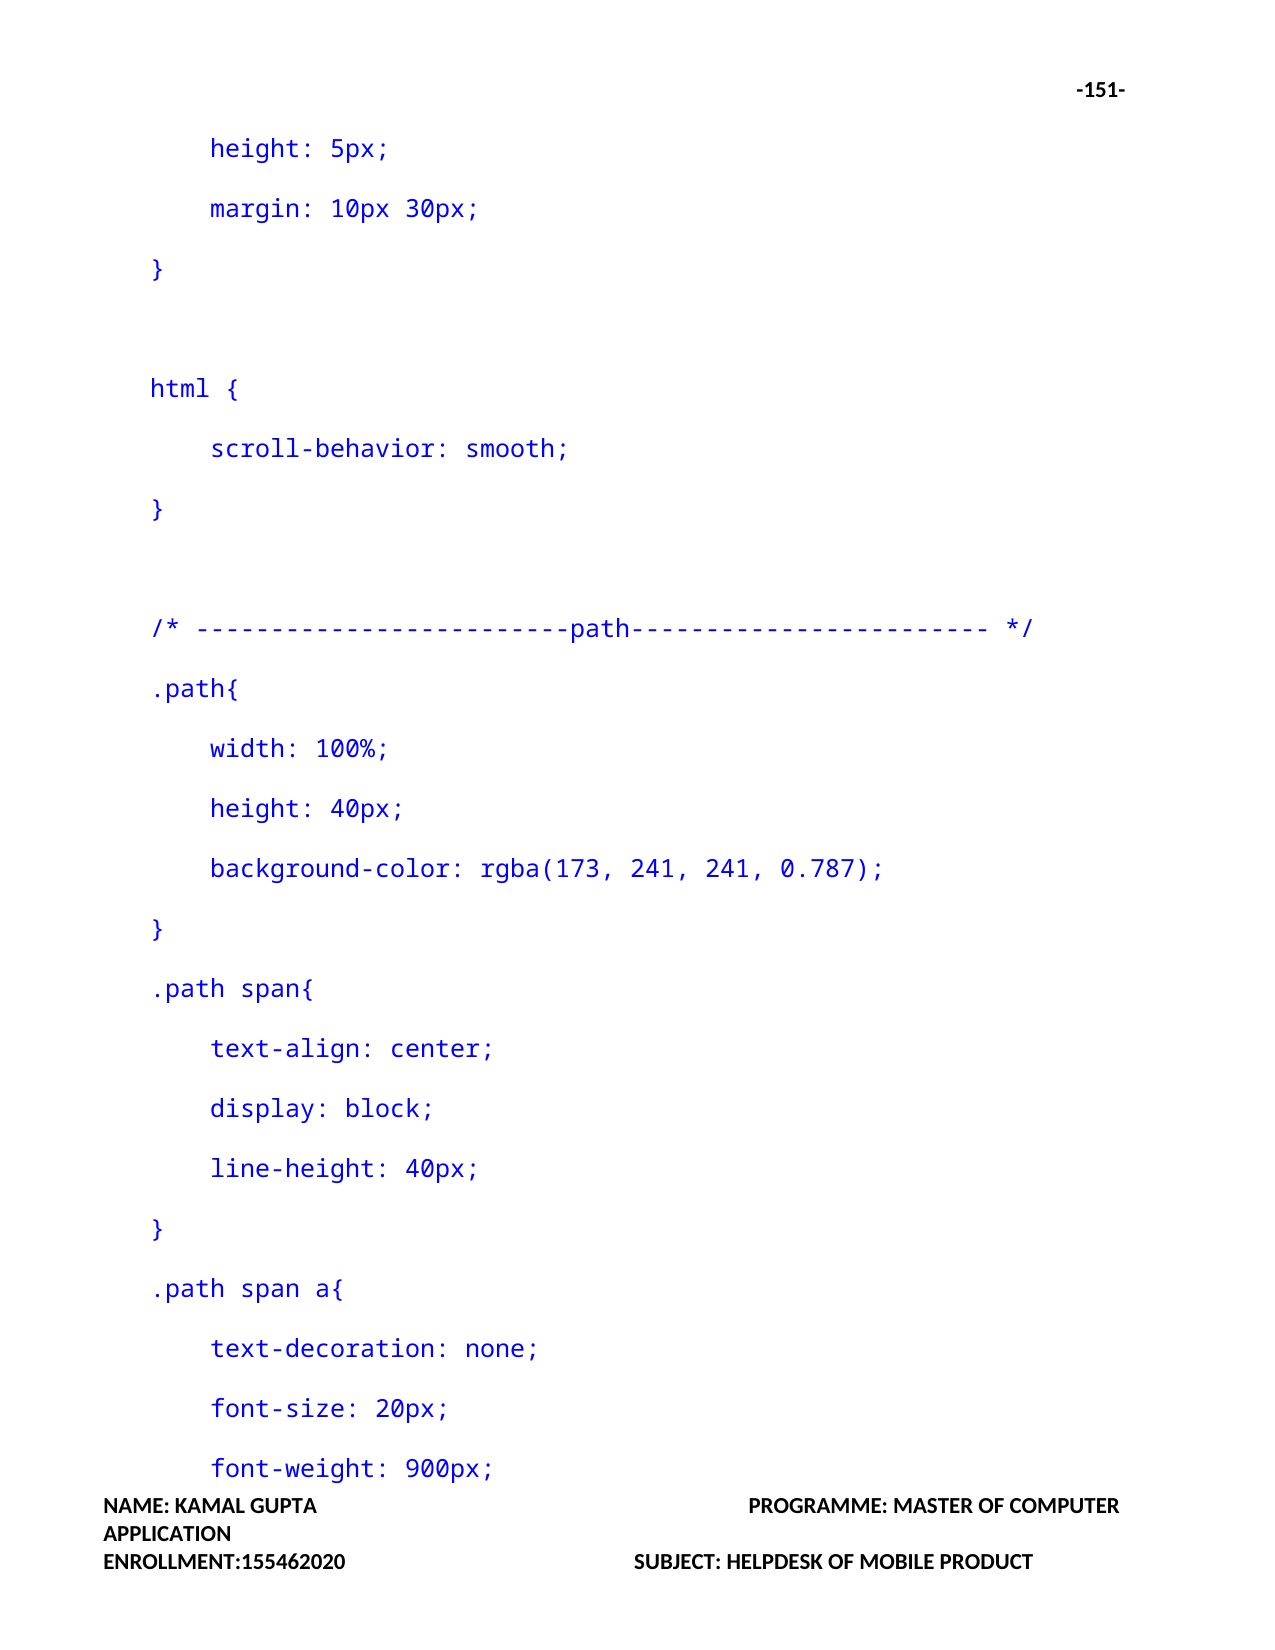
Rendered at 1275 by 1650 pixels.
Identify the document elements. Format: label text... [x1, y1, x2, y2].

text display: block; [150, 1091, 1125, 1125]
text text-decoration: none; [150, 1331, 1125, 1365]
text } [150, 251, 1125, 285]
text } [150, 491, 1125, 525]
text margin: 10px 30px; [150, 191, 1125, 225]
text } [150, 911, 1125, 945]
text .path{ [150, 671, 1125, 705]
text } [150, 1211, 1125, 1245]
text height: 40px; [150, 791, 1125, 825]
text background-color: rgba(173, 241, 241, 0.787); [150, 851, 1125, 885]
text .path span{ [150, 971, 1125, 1005]
text font-size: 20px; [150, 1391, 1125, 1425]
text width: 100%; [150, 731, 1125, 765]
text .path span a{ [150, 1271, 1125, 1305]
text html { [150, 371, 1125, 405]
text line-height: 40px; [150, 1151, 1125, 1185]
text text-align: center; [150, 1031, 1125, 1065]
text height: 5px; [150, 131, 1125, 165]
text scroll-behavior: smooth; [150, 431, 1125, 465]
text /* -------------------------path------------------------ */ [150, 611, 1125, 645]
text font-weight: 900px; [150, 1451, 1125, 1485]
